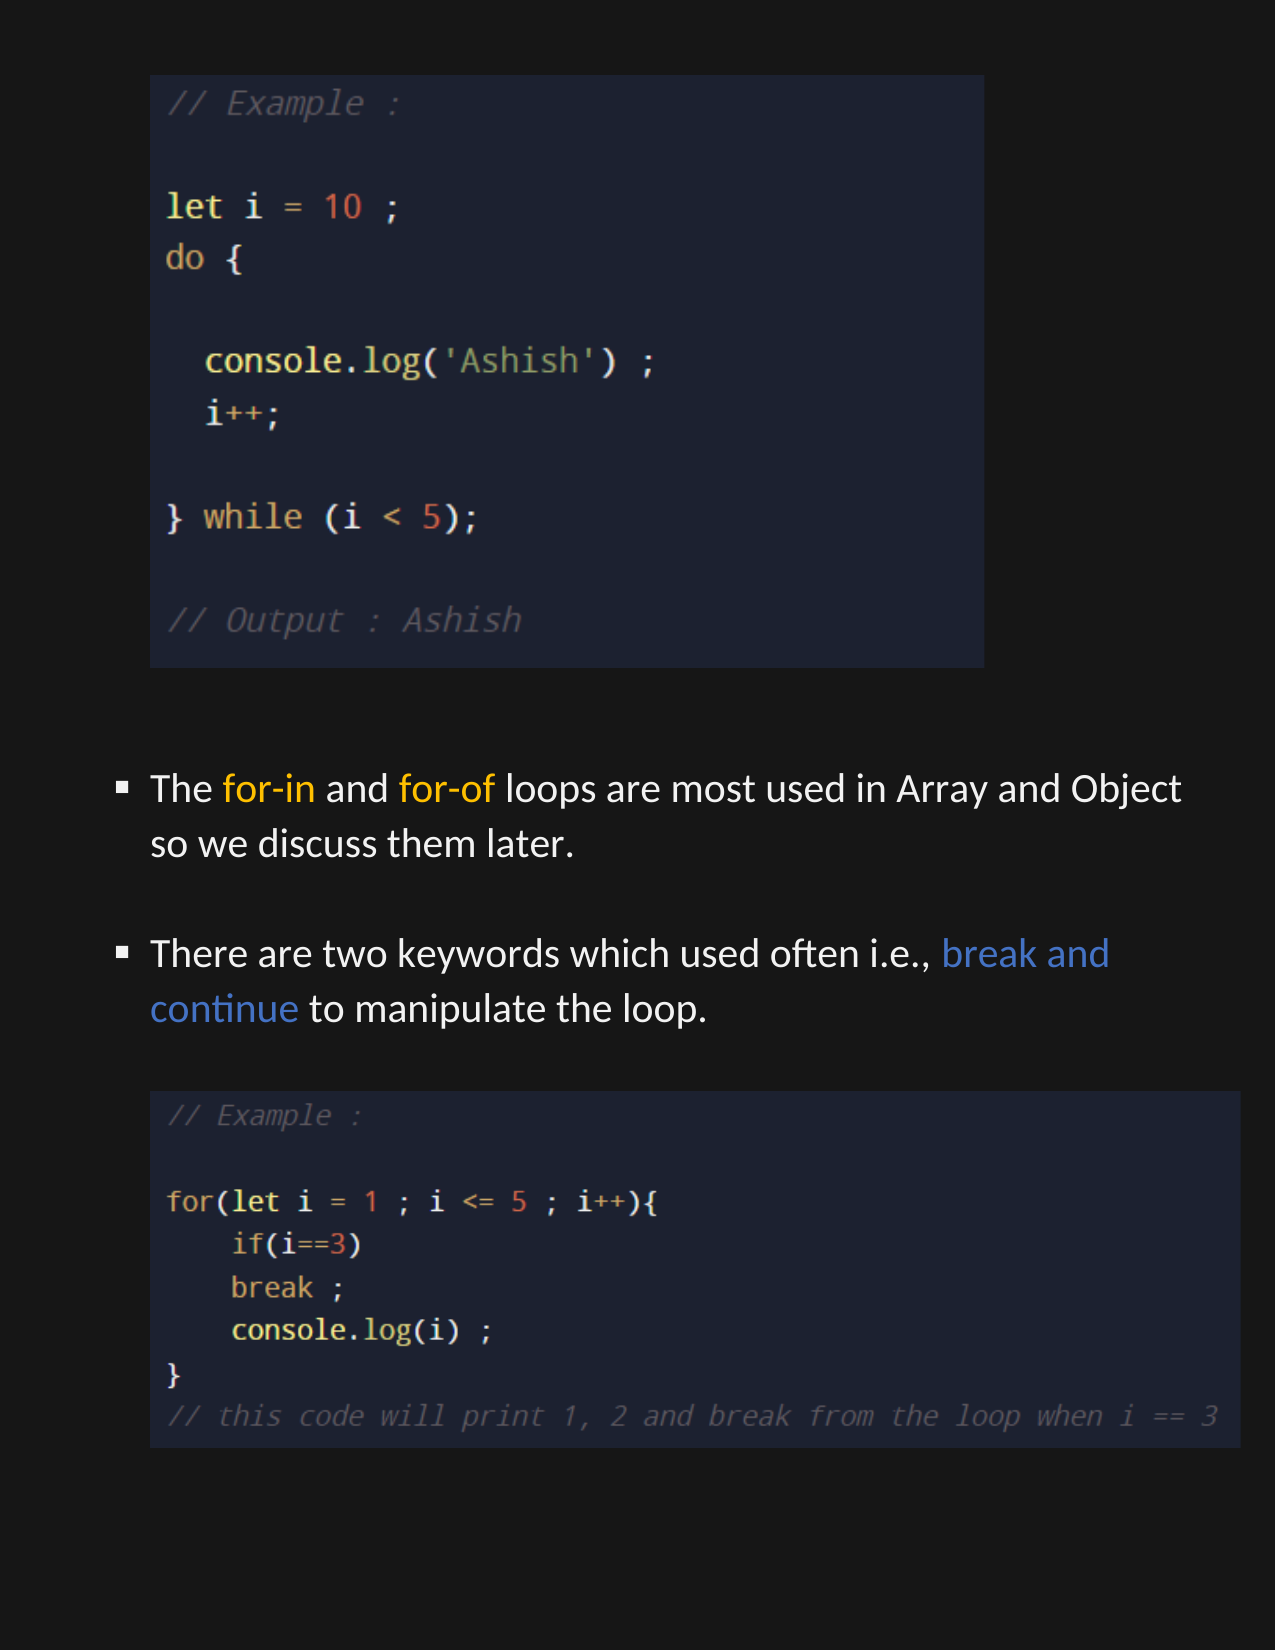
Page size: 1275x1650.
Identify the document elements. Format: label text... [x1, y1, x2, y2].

list There are two keywords which used often i.e., break and continue to manipulate the loop. [112, 927, 1200, 1033]
list The for-in and for-of loops are most used in Array and Object so we discuss them later. [112, 762, 1200, 868]
picture [150, 75, 985, 668]
picture [150, 1091, 1241, 1448]
